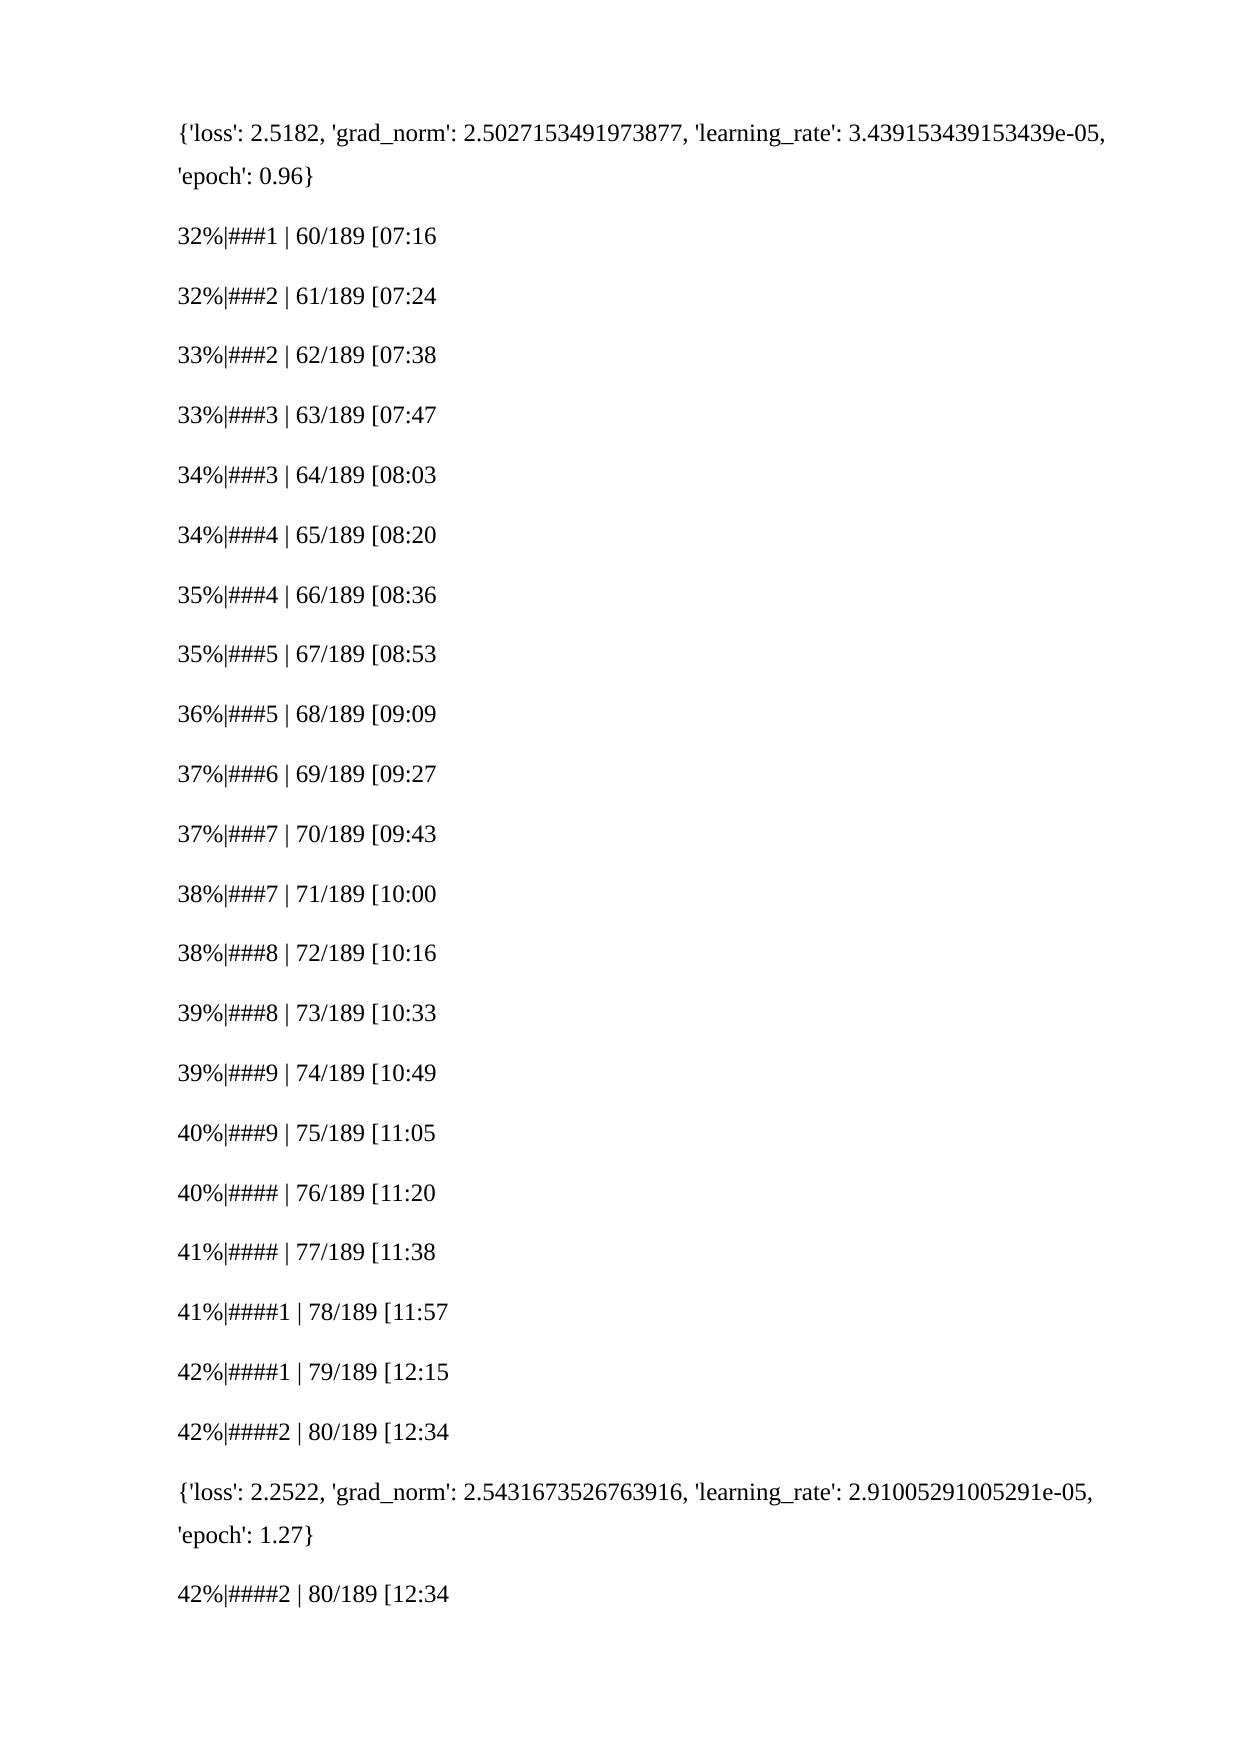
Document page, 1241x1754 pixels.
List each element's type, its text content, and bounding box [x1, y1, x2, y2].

text 42%|####2 | 80/189 [12:34 [177, 1579, 1152, 1608]
text 36%|###5 | 68/189 [09:09 [177, 699, 1152, 728]
text 38%|###7 | 71/189 [10:00 [177, 879, 1152, 907]
text 42%|####1 | 79/189 [12:15 [177, 1357, 1152, 1386]
text 37%|###7 | 70/189 [09:43 [177, 819, 1152, 848]
text 33%|###2 | 62/189 [07:38 [177, 341, 1152, 369]
text 42%|####2 | 80/189 [12:34 [177, 1417, 1152, 1446]
text 41%|####1 | 78/189 [11:57 [177, 1297, 1152, 1326]
text 39%|###8 | 73/189 [10:33 [177, 998, 1152, 1027]
text 32%|###1 | 60/189 [07:16 [177, 221, 1152, 250]
text 38%|###8 | 72/189 [10:16 [177, 938, 1152, 967]
text {'loss': 2.2522, 'grad_norm': 2.5431673526763916, 'learning_rate': 2.91005291005291e-05, 'epoch': 1.27} [177, 1477, 1152, 1548]
text 40%|#### | 76/189 [11:20 [177, 1178, 1152, 1206]
text 37%|###6 | 69/189 [09:27 [177, 759, 1152, 788]
text 33%|###3 | 63/189 [07:47 [177, 400, 1152, 429]
text {'loss': 2.5182, 'grad_norm': 2.5027153491973877, 'learning_rate': 3.439153439153439e-05, 'epoch': 0.96} [177, 118, 1152, 190]
text 32%|###2 | 61/189 [07:24 [177, 281, 1152, 309]
text 34%|###3 | 64/189 [08:03 [177, 460, 1152, 489]
text 35%|###5 | 67/189 [08:53 [177, 639, 1152, 668]
text 35%|###4 | 66/189 [08:36 [177, 580, 1152, 608]
text 39%|###9 | 74/189 [10:49 [177, 1058, 1152, 1087]
text 40%|###9 | 75/189 [11:05 [177, 1118, 1152, 1147]
text 34%|###4 | 65/189 [08:20 [177, 520, 1152, 549]
text 41%|#### | 77/189 [11:38 [177, 1237, 1152, 1266]
